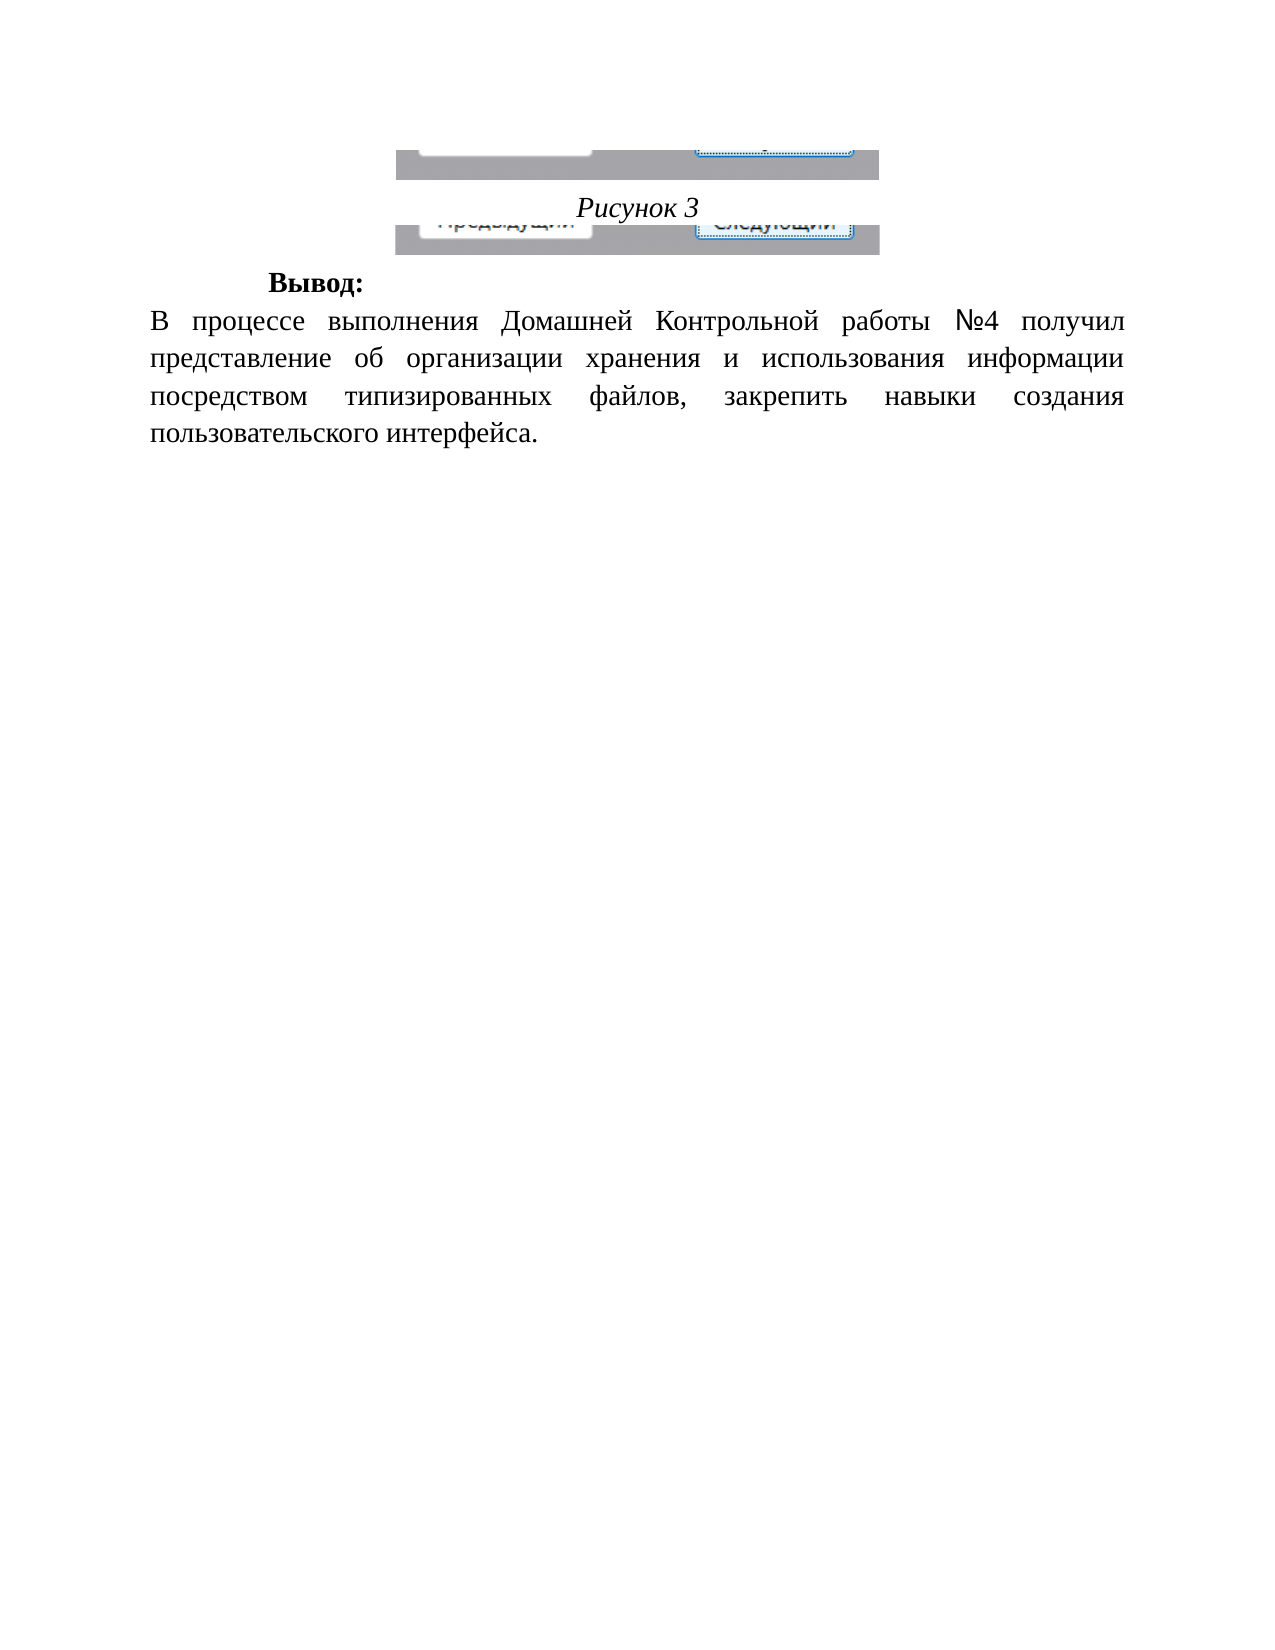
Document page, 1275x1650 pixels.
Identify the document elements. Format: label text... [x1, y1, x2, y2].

text Вывод: [150, 262, 1125, 300]
text Рисунок 3 [150, 187, 1125, 225]
text В процессе выполнения Домашней Контрольной работы №4 получил представление об организации хранения и использования информации посредством типизированных файлов, закрепить навыки создания пользовательского интерфейса. [150, 300, 1125, 450]
